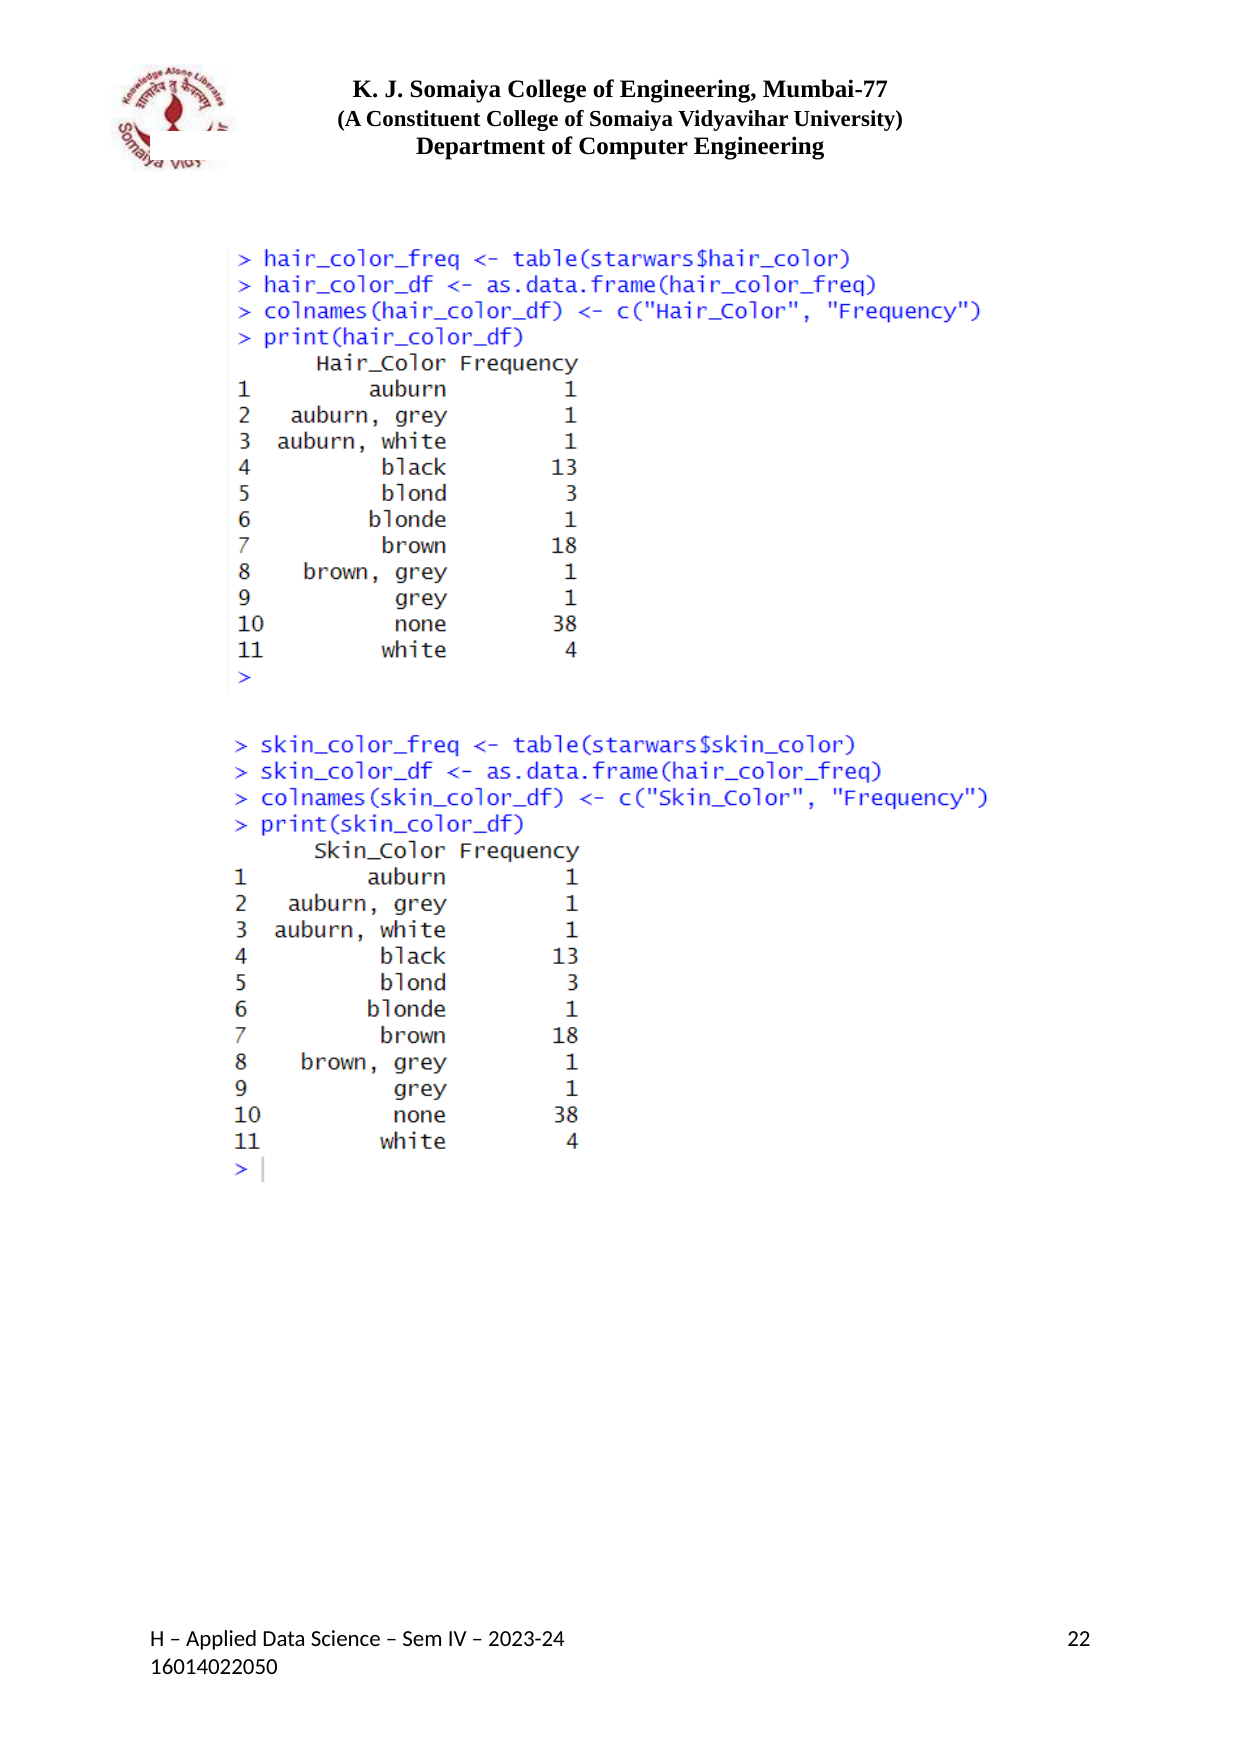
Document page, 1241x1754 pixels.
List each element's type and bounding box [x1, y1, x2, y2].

picture [226, 730, 1014, 1182]
picture [227, 248, 1013, 694]
picture [111, 64, 239, 173]
